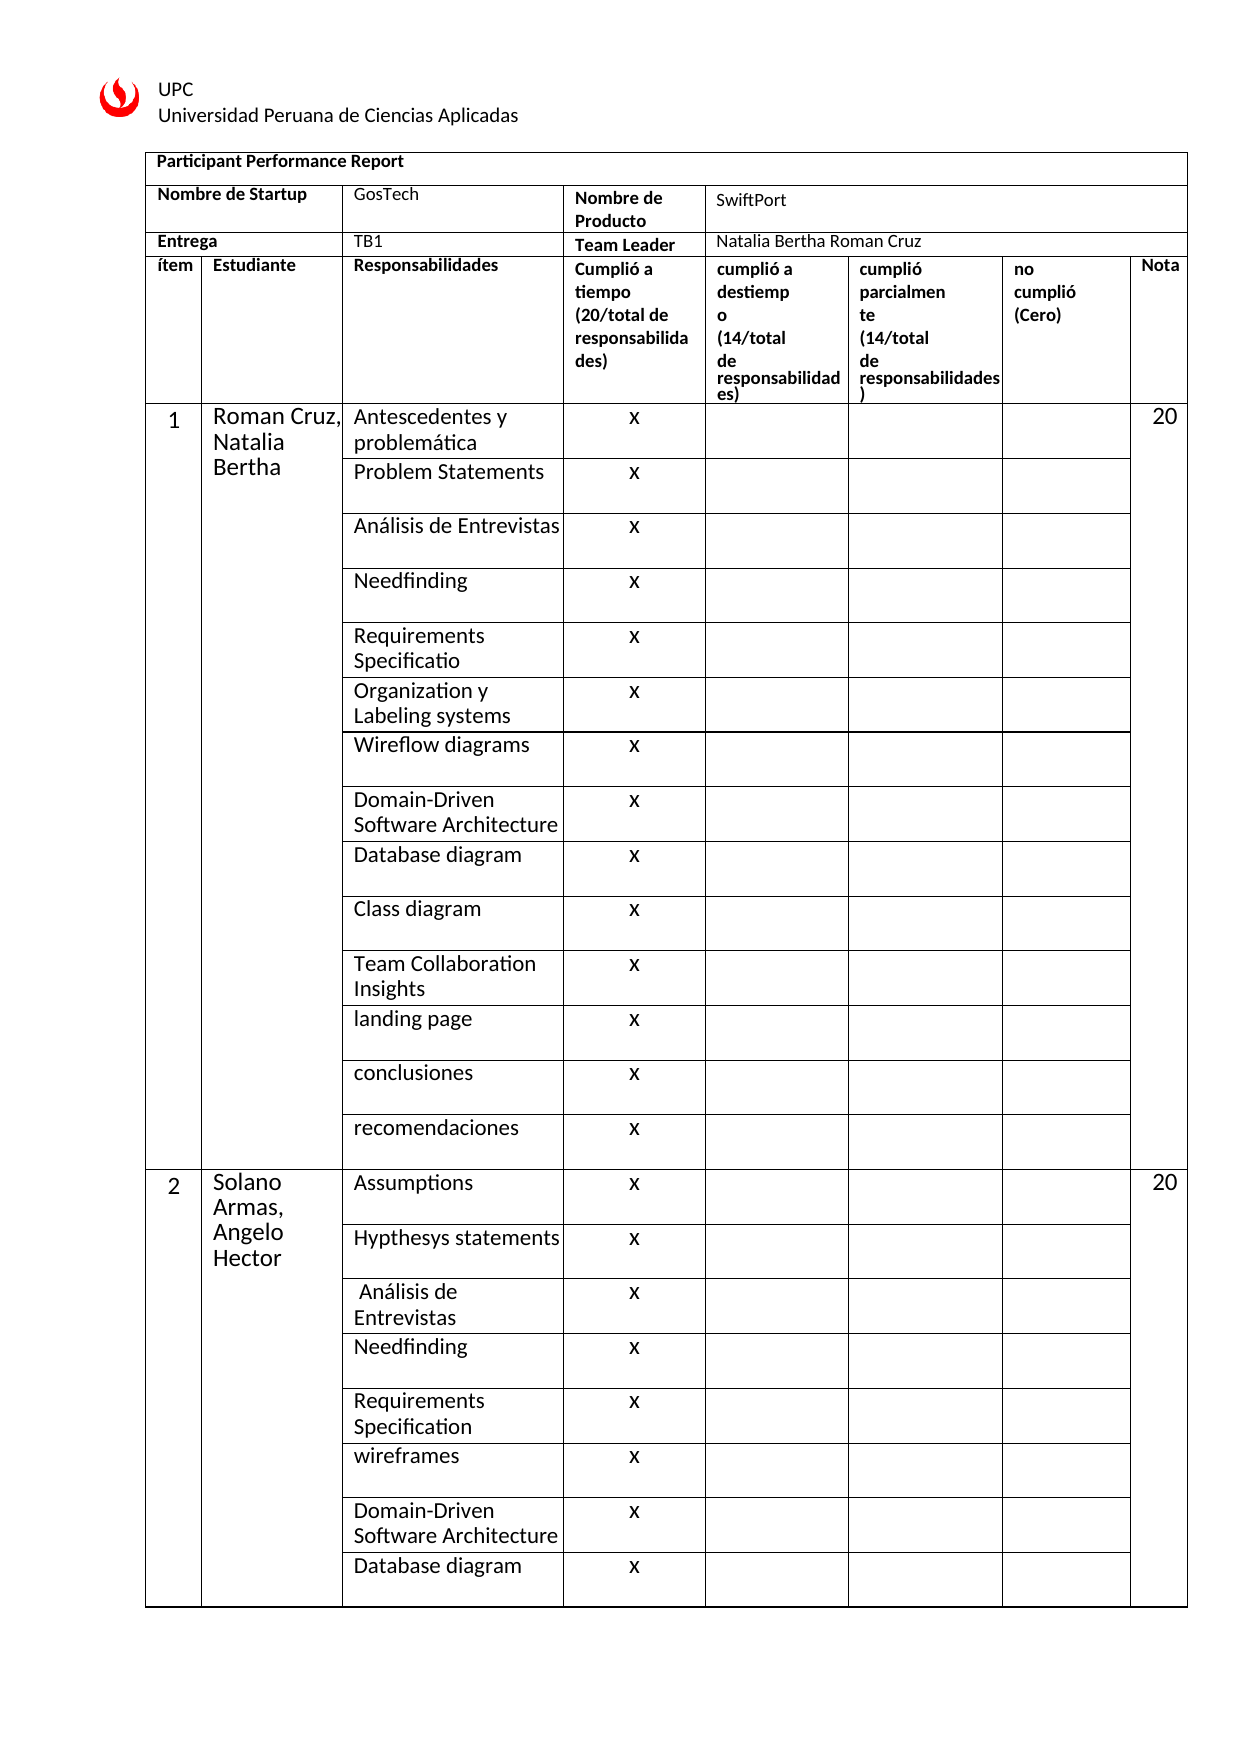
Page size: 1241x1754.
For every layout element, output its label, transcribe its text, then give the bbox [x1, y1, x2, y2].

table_cell [706, 1498, 848, 1552]
table_cell x [564, 1444, 705, 1497]
table_cell [849, 787, 1002, 841]
table_cell [1003, 897, 1130, 950]
table_cell [849, 1006, 1002, 1059]
table_cell [1003, 1444, 1130, 1497]
table_cell Requirements Specificatio [343, 623, 563, 677]
table_cell [1003, 459, 1130, 513]
table_cell [1003, 1061, 1130, 1114]
picture [99, 77, 139, 117]
table_cell [1003, 1553, 1130, 1606]
table_cell [849, 1279, 1002, 1333]
table_cell x [564, 842, 705, 896]
table_cell conclusiones [343, 1061, 563, 1114]
table_cell 1 [146, 404, 201, 1169]
table_header Participant Performance Report [146, 153, 1187, 185]
table_cell x [564, 678, 705, 731]
table_cell [849, 569, 1002, 622]
table_cell Domain-Driven Software Architecture [343, 787, 563, 841]
table_cell [706, 1006, 848, 1059]
table_cell [849, 897, 1002, 950]
table_cell Wireflow diagrams [343, 733, 563, 786]
table_cell x [564, 1061, 705, 1114]
table_cell Organization y Labeling systems [343, 678, 563, 731]
table_cell 2 [146, 1170, 201, 1606]
table_cell x [564, 404, 705, 458]
table_cell [1003, 623, 1130, 677]
table_cell [849, 678, 1002, 731]
table_cell [1003, 733, 1130, 786]
table_cell x [564, 1553, 705, 1606]
table_cell [849, 514, 1002, 567]
table_cell [1003, 1389, 1130, 1442]
table_cell [849, 623, 1002, 677]
table_cell TB1 [343, 233, 563, 256]
table_cell Team Leader [564, 233, 705, 256]
table_cell [849, 1170, 1002, 1224]
table_cell Natalia Bertha Roman Cruz [706, 233, 1187, 256]
table_cell [706, 1225, 848, 1278]
table_cell SwiftPort [706, 186, 1187, 232]
table_cell [849, 842, 1002, 896]
table_cell [849, 1444, 1002, 1497]
table_cell x [564, 623, 705, 677]
table_cell x [564, 1389, 705, 1442]
table_cell x [564, 787, 705, 841]
table_cell [706, 1553, 848, 1606]
table_cell [849, 404, 1002, 458]
table_cell [1003, 569, 1130, 622]
table_cell [1003, 678, 1130, 731]
table_cell [849, 1553, 1002, 1606]
table_cell [706, 1115, 848, 1169]
table_cell Database diagram [343, 842, 563, 896]
table_cell Class diagram [343, 897, 563, 950]
table_cell Requirements Specification [343, 1389, 563, 1442]
table_cell [849, 1498, 1002, 1552]
table_cell [706, 1170, 848, 1224]
table_cell [1003, 1334, 1130, 1388]
table_cell [706, 1334, 848, 1388]
table_cell x [564, 1170, 705, 1224]
table_cell [1003, 404, 1130, 458]
table_cell [706, 897, 848, 950]
table_cell [706, 1444, 848, 1497]
table_cell Estudiante [202, 257, 342, 403]
table_cell Análisis de Entrevistas [343, 1279, 563, 1333]
table_cell x [564, 1279, 705, 1333]
table_cell Needfinding [343, 569, 563, 622]
table_cell [706, 1061, 848, 1114]
table_cell [706, 623, 848, 677]
table_cell cumplió a destiempo (14/total de responsabilidades) [706, 257, 848, 403]
table_cell x [564, 569, 705, 622]
table_cell [706, 787, 848, 841]
table_cell Responsabilidades [343, 257, 563, 403]
table_cell x [564, 1334, 705, 1388]
table_cell no cumplió (Cero) [1003, 257, 1130, 403]
table_cell [1003, 1498, 1130, 1552]
table_cell [706, 842, 848, 896]
table_cell x [564, 1115, 705, 1169]
table_cell wireframes [343, 1444, 563, 1497]
table_cell recomendaciones [343, 1115, 563, 1169]
table_cell [1003, 1115, 1130, 1169]
table_cell x [564, 514, 705, 567]
table_cell Needfinding [343, 1334, 563, 1388]
table_cell x [564, 733, 705, 786]
table_cell Domain-Driven Software Architecture [343, 1498, 563, 1552]
table_cell landing page [343, 1006, 563, 1059]
table_cell [706, 404, 848, 458]
table_cell Análisis de Entrevistas [343, 514, 563, 567]
table_cell [706, 514, 848, 567]
table_cell x [564, 459, 705, 513]
table_cell [849, 1115, 1002, 1169]
table_cell Database diagram [343, 1553, 563, 1606]
table_cell x [564, 1225, 705, 1278]
table_cell 20 [1131, 404, 1187, 1169]
table_cell Entrega [146, 233, 342, 256]
table_cell [849, 733, 1002, 786]
table_cell GosTech [343, 186, 563, 232]
table_cell [1003, 787, 1130, 841]
table_cell [706, 678, 848, 731]
table_cell [706, 951, 848, 1005]
table_cell [1003, 1225, 1130, 1278]
table_cell x [564, 1006, 705, 1059]
table_cell [706, 733, 848, 786]
table_cell Hypthesys statements [343, 1225, 563, 1278]
table_cell ítem [146, 257, 201, 403]
table_cell [1003, 842, 1130, 896]
table_cell [1003, 1006, 1130, 1059]
table_cell Nombre de Producto [564, 186, 705, 232]
table_cell Problem Statements [343, 459, 563, 513]
table_cell [849, 1225, 1002, 1278]
table_cell 20 [1131, 1170, 1187, 1606]
table_cell [706, 1389, 848, 1442]
table_cell Team Collaboration Insights [343, 951, 563, 1005]
table_cell [849, 1334, 1002, 1388]
table_cell Roman Cruz, Natalia Bertha [202, 404, 342, 1169]
table_cell [1003, 951, 1130, 1005]
table_cell [706, 459, 848, 513]
table_cell [849, 459, 1002, 513]
table_cell [1003, 1170, 1130, 1224]
table_cell x [564, 897, 705, 950]
table_cell Nombre de Startup [146, 186, 342, 232]
table_cell [849, 951, 1002, 1005]
table_cell Antescedentes y problemática [343, 404, 563, 458]
table_cell [1003, 1279, 1130, 1333]
table_cell Solano Armas, Angelo Hector [202, 1170, 342, 1606]
table_cell Cumplió a tiempo (20/total de responsabilidades) [564, 257, 705, 403]
table_cell [706, 1279, 848, 1333]
table_cell [849, 1061, 1002, 1114]
table_cell x [564, 951, 705, 1005]
table_cell [706, 569, 848, 622]
table_cell [849, 1389, 1002, 1442]
table_cell Assumptions [343, 1170, 563, 1224]
table_cell cumplió parcialmente (14/total de responsabilidades) [849, 257, 1002, 403]
table_cell Nota [1131, 257, 1187, 403]
table_cell x [564, 1498, 705, 1552]
table_cell [1003, 514, 1130, 567]
